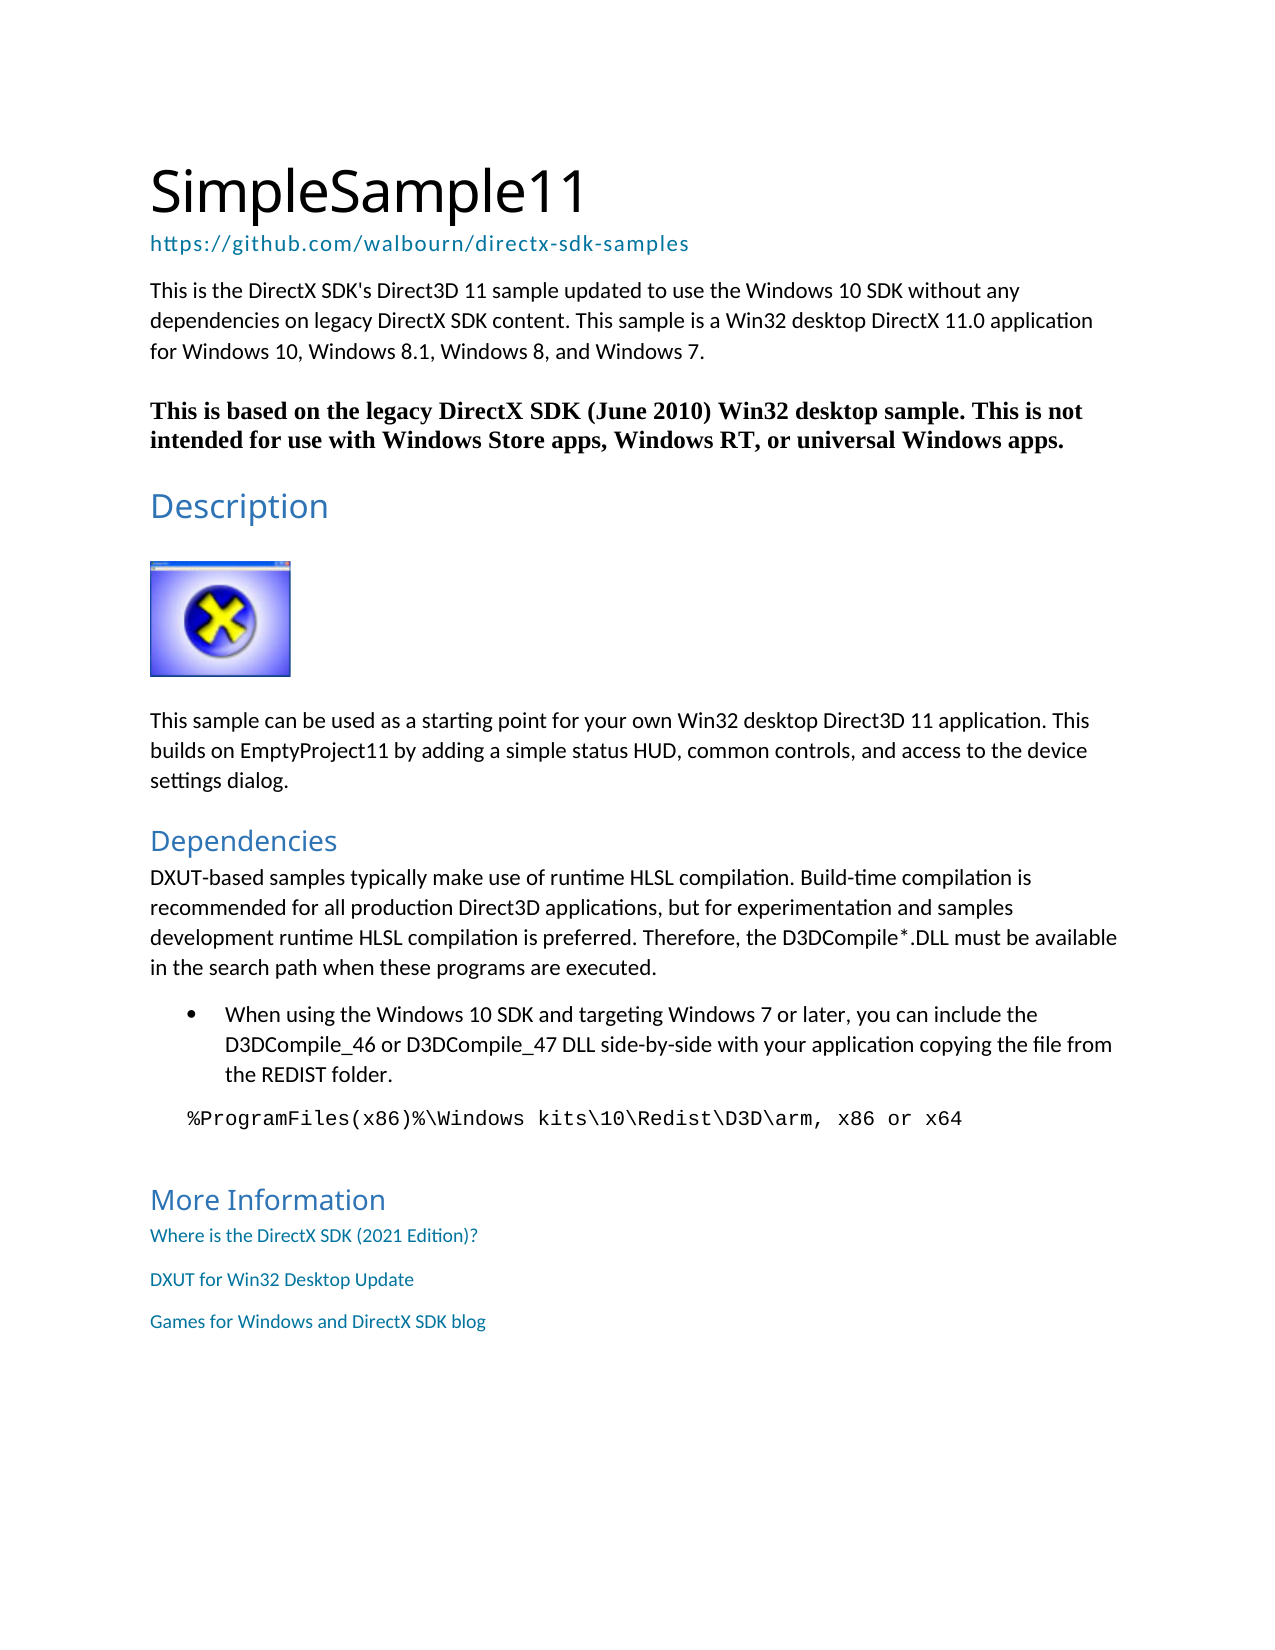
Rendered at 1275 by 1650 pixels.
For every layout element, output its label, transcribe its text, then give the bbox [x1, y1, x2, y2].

title SimpleSample11 [150, 150, 1125, 229]
text Games for Windows and DirectX SDK blog [150, 1309, 1125, 1334]
list When using the Windows 10 SDK and targeting Windows 7 or later, you can include the D3DCompile_46 or D3DCompile_47 DLL side-by-side with your application copying the file from the REDIST folder. [187, 1000, 1125, 1089]
subtitle Dependencies [150, 821, 1125, 860]
subtitle https://github.com/walbourn/directx-sdk-samples [150, 229, 1125, 257]
subtitle Description [150, 483, 1125, 528]
text This is the DirectX SDK's Direct3D 11 sample updated to use the Windows 10 SDK without any dependencies on legacy DirectX SDK content. This sample is a Win32 desktop DirectX 11.0 application for Windows 10, Windows 8.1, Windows 8, and Windows 7. [150, 276, 1125, 365]
text DXUT for Win32 Desktop Update [150, 1267, 1125, 1291]
text Where is the DirectX SDK (2021 Edition)? [150, 1221, 1125, 1248]
text DXUT-based samples typically make use of runtime HLSL compilation. Build-time compilation is recommended for all production Direct3D applications, but for experimentation and samples development runtime HLSL compilation is preferred. Therefore, the D3DCompile*.DLL must be available in the search path when these programs are executed. [150, 863, 1125, 981]
picture [150, 561, 291, 677]
subtitle More Information [150, 1180, 1125, 1218]
text %ProgramFiles(x86)%\Windows kits\10\Redist\D3D\arm, x86 or x64 [187, 1107, 1125, 1131]
text This sample can be used as a starting point for your own Win32 desktop Direct3D 11 application. This builds on EmptyProject11 by adding a simple status HUD, common controls, and access to the device settings dialog. [150, 706, 1125, 794]
text This is based on the legacy DirectX SDK (June 2010) Win32 desktop sample. This is not intended for use with Windows Store apps, Windows RT, or universal Windows apps. [150, 396, 1125, 454]
